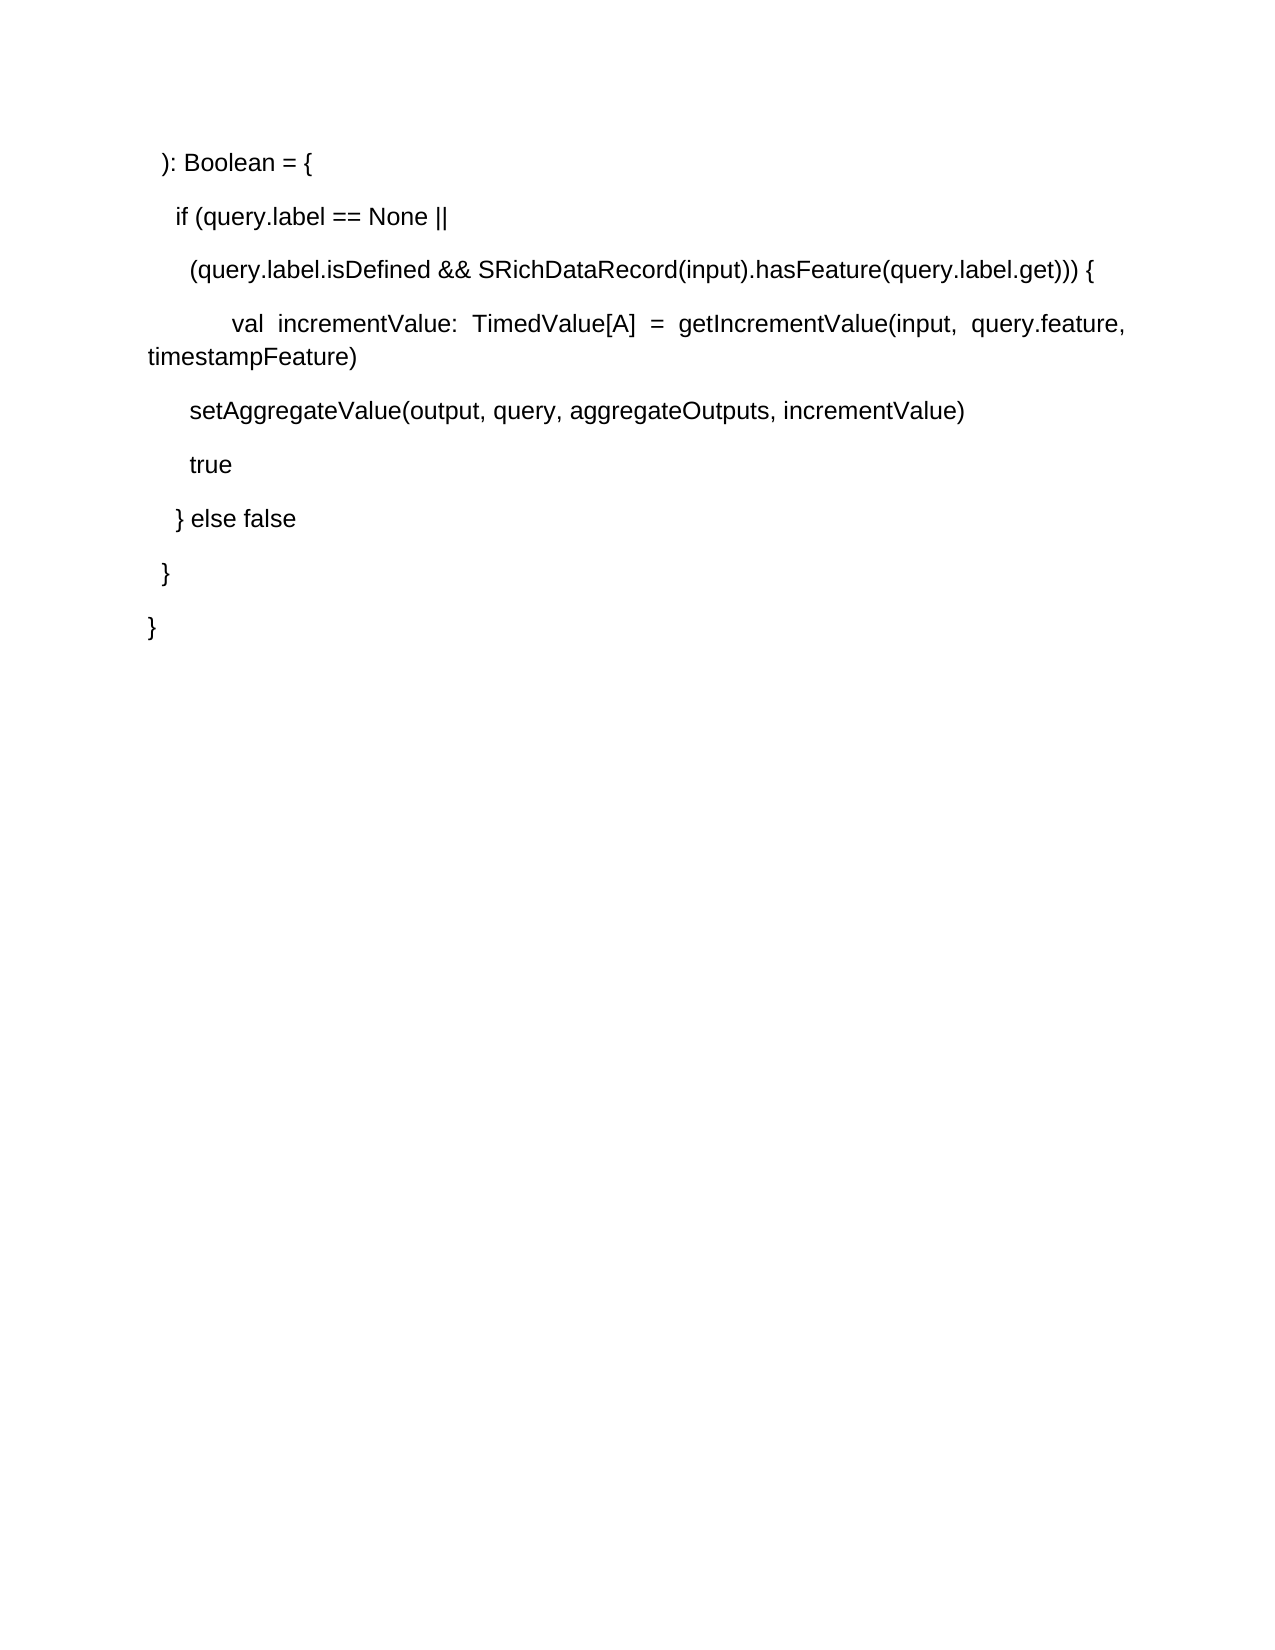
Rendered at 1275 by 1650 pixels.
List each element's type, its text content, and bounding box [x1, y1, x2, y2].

text } [148, 558, 1127, 586]
text if (query.label == None || [148, 201, 1127, 230]
text val incrementValue: TimedValue[A] = getIncrementValue(input, query.feature, timestampFeature) [148, 309, 1127, 371]
text } [148, 611, 1127, 640]
text setAggregateValue(output, query, aggregateOutputs, incrementValue) [148, 396, 1127, 425]
text (query.label.isDefined && SRichDataRecord(input).hasFeature(query.label.get))) { [148, 255, 1127, 284]
text ): Boolean = { [148, 148, 1127, 176]
text } else false [148, 504, 1127, 532]
text true [148, 450, 1127, 479]
